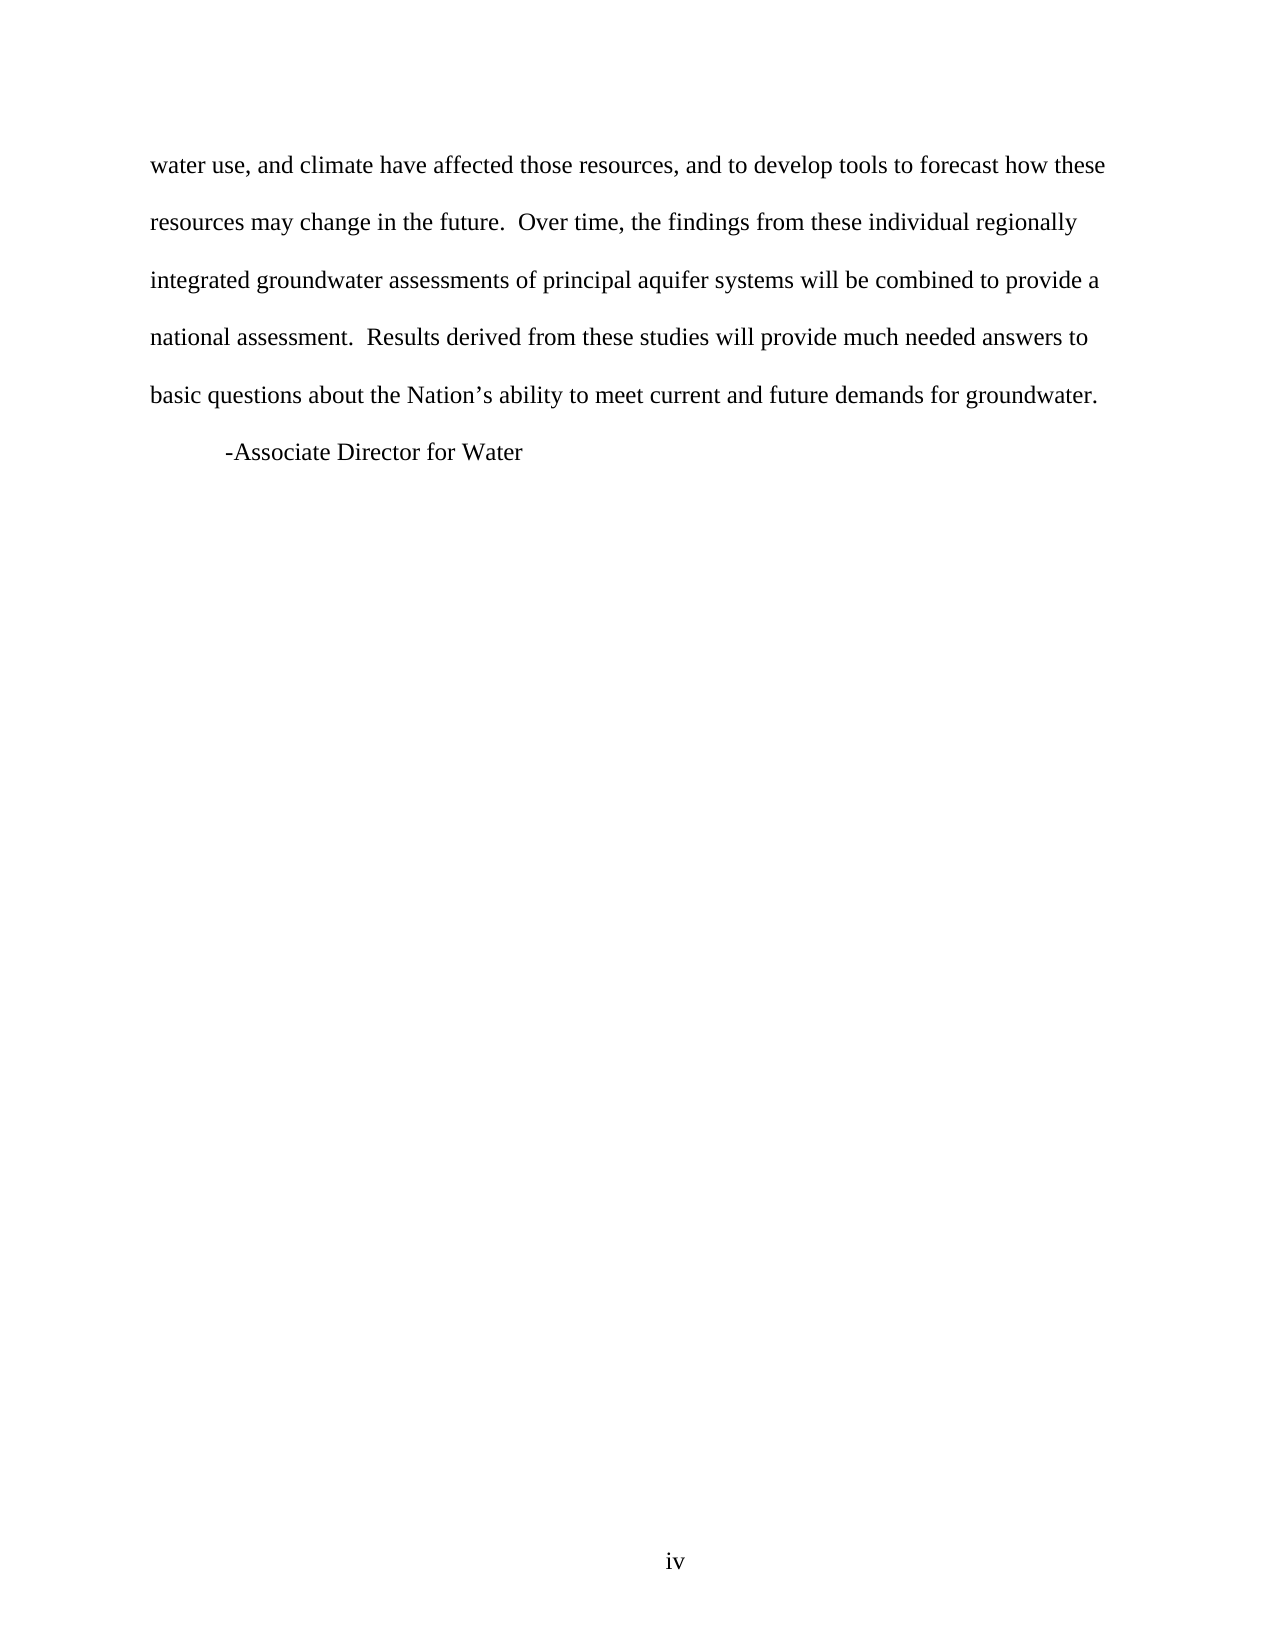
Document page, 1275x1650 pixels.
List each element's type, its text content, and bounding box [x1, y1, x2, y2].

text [150, 150, 1125, 409]
text -Associate Director for Water [150, 437, 1125, 466]
